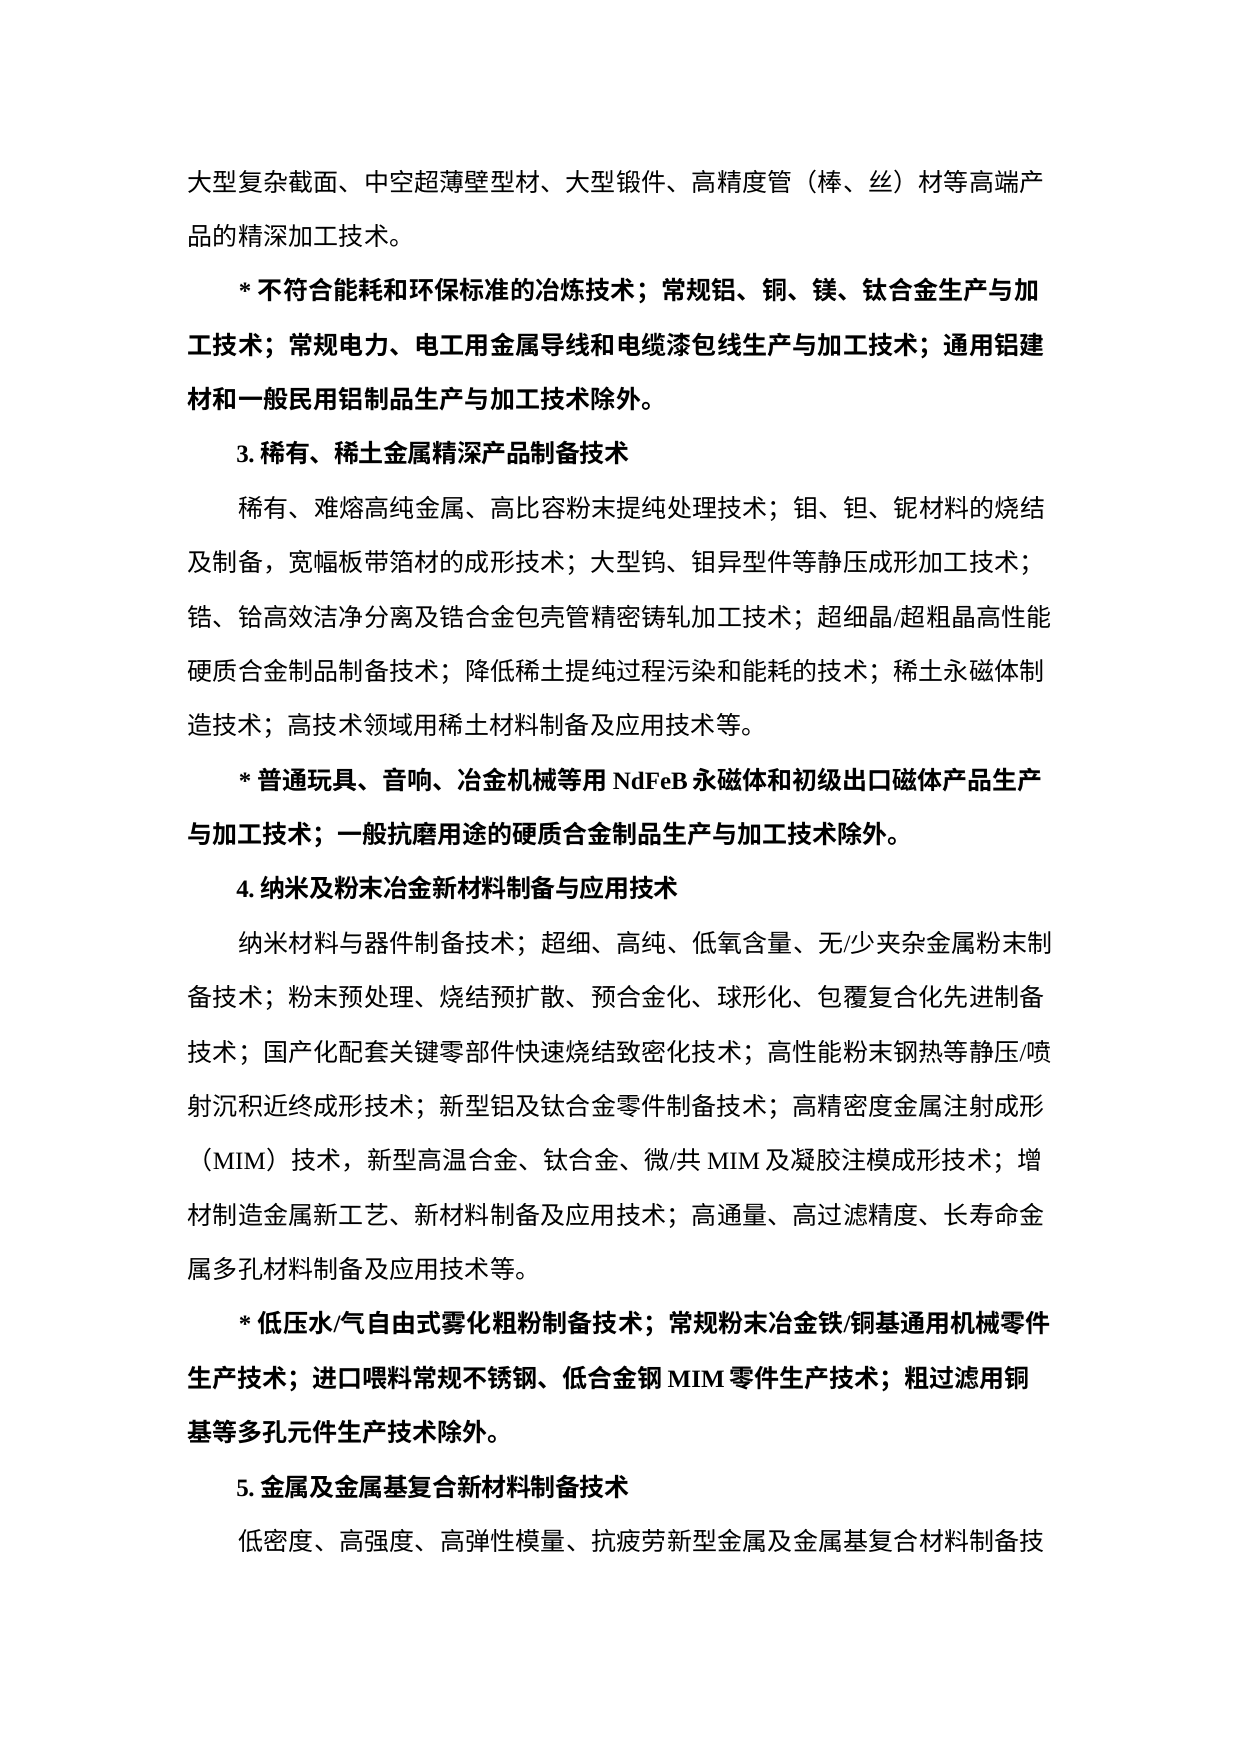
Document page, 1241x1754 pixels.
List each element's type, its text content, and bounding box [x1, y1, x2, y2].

subtitle 5. 金属及金属基复合新材料制备技术 [187, 1467, 1053, 1503]
text * 低压水/气自由式雾化粗粉制备技术；常规粉末冶金铁/铜基通用机械零件生产技术；进口喂料常规不锈钢、低合金钢MIM零件生产技术；粗过滤用铜基等多孔元件生产技术除外。 [187, 1304, 1053, 1449]
text * 不符合能耗和环保标准的冶炼技术；常规铝、铜、镁、钛合金生产与加工技术；常规电力、电工用金属导线和电缆漆包线生产与加工技术；通用铝建材和一般民用铝制品生产与加工技术除外。 [187, 271, 1053, 416]
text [187, 162, 1053, 253]
subtitle 3. 稀有、稀土金属精深产品制备技术 [187, 434, 1053, 470]
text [187, 1521, 1053, 1558]
subtitle 4. 纳米及粉末冶金新材料制备与应用技术 [187, 869, 1053, 905]
text 稀有、难熔高纯金属、高比容粉末提纯处理技术；钼、钽、铌材料的烧结及制备，宽幅板带箔材的成形技术；大型钨、钼异型件等静压成形加工技术；锆、铪高效洁净分离及锆合金包壳管精密铸轧加工技术；超细晶/超粗晶高性能硬质合金制品制备技术；降低稀土提纯过程污染和能耗的技术；稀土永磁体制造技术；高技术领域用稀土材料制备及应用技术等。 [187, 488, 1053, 742]
text * 普通玩具、音响、冶金机械等用NdFeB永磁体和初级出口磁体产品生产与加工技术；一般抗磨用途的硬质合金制品生产与加工技术除外。 [187, 760, 1053, 851]
text 纳米材料与器件制备技术；超细、高纯、低氧含量、无/少夹杂金属粉末制备技术；粉末预处理、烧结预扩散、预合金化、球形化、包覆复合化先进制备技术；国产化配套关键零部件快速烧结致密化技术；高性能粉末钢热等静压/喷射沉积近终成形技术；新型铝及钛合金零件制备技术；高精密度金属注射成形（MIM）技术，新型高温合金、钛合金、微/共MIM及凝胶注模成形技术；增材制造金属新工艺、新材料制备及应用技术；高通量、高过滤精度、长寿命金属多孔材料制备及应用技术等。 [187, 923, 1053, 1286]
